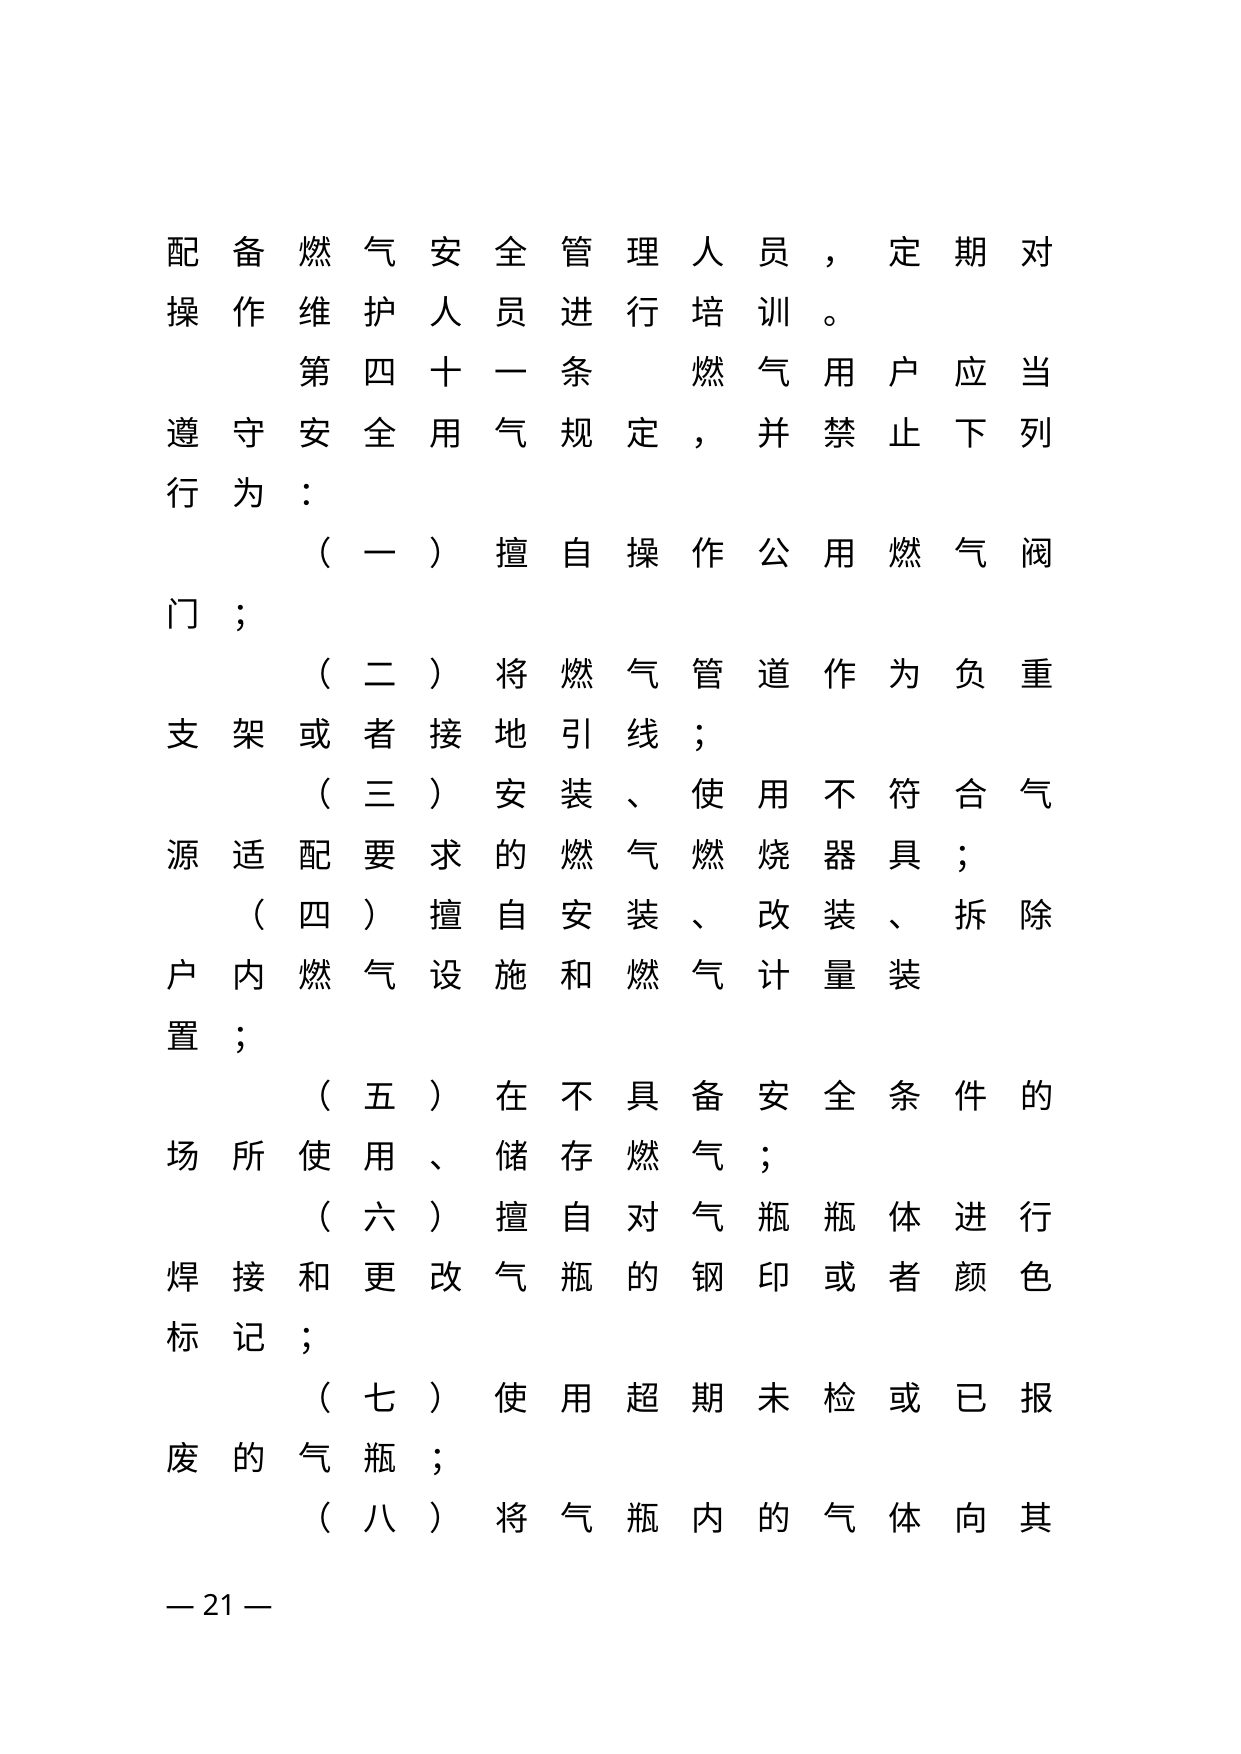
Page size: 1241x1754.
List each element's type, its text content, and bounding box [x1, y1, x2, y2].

text （二）将燃气管道作为负重支架或者接地引线； [167, 642, 1085, 762]
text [167, 1486, 1085, 1546]
text （一）擅自操作公用燃气阀门； [167, 521, 1085, 642]
text （五）在不具备安全条件的场所使用、储存燃气； [167, 1064, 1085, 1184]
text （六）擅自对气瓶瓶体进行焊接和更改气瓶的钢印或者颜色标记； [167, 1184, 1085, 1365]
text （四）擅自安装、改装、拆除户内燃气设施和燃气计量装 [167, 883, 1085, 1003]
text 置； [167, 1003, 1085, 1064]
text （三）安装、使用不符合气源适配要求的燃气燃烧器具； [167, 762, 1085, 883]
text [167, 219, 1085, 340]
text （七）使用超期未检或已报废的气瓶； [167, 1365, 1085, 1486]
text 第四十一条 燃气用户应当遵守安全用气规定，并禁止下列行为： [167, 340, 1085, 521]
